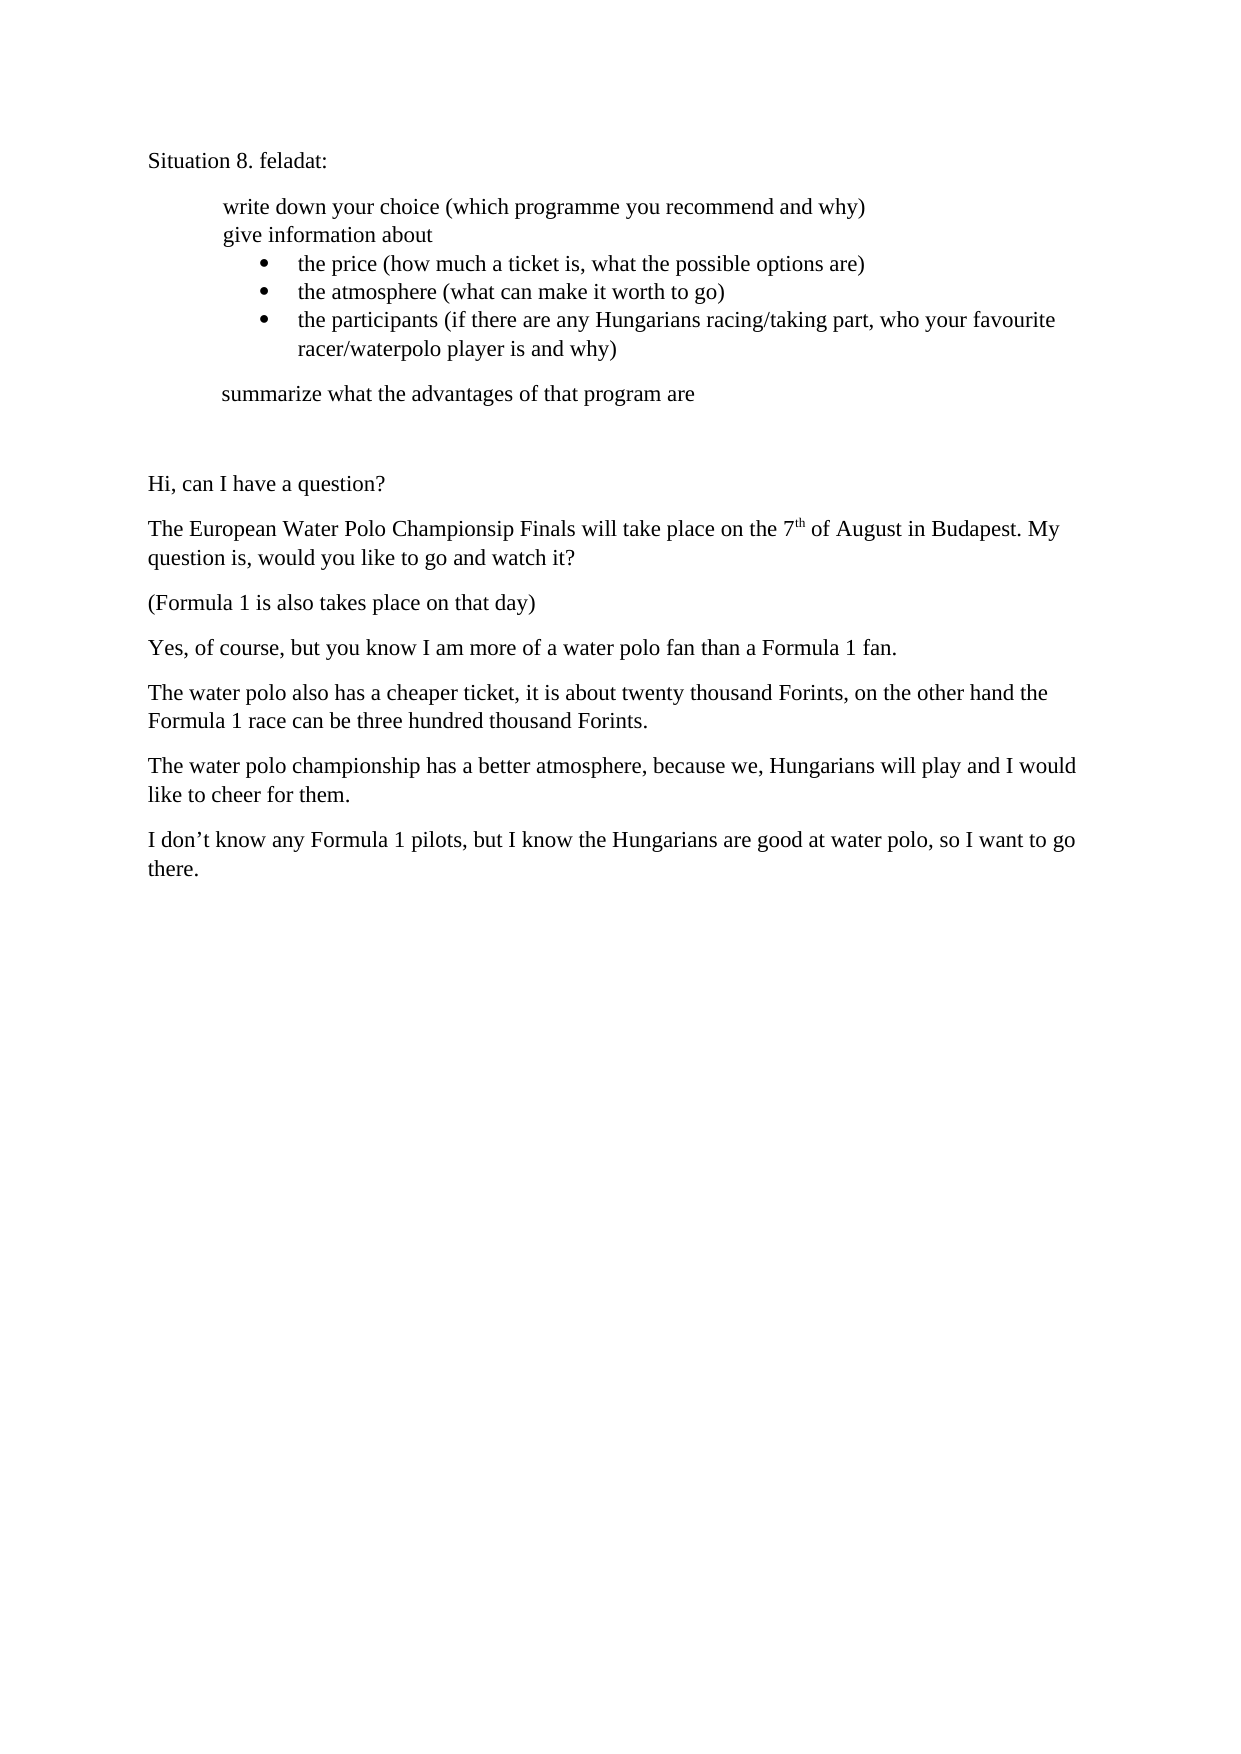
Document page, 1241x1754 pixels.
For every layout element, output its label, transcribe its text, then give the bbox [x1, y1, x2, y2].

text The European Water Polo Championsip Finals will take place on the 7th of August in Budapest. My question is, would you like to go and watch it? [148, 515, 1093, 570]
text Situation 8. feladat: [148, 148, 1093, 174]
list the participants (if there are any Hungarians racing/taking part, who your favourite racer/waterpolo player is and why) [260, 306, 1093, 361]
text Hi, can I have a question? [148, 470, 1093, 497]
list give information about [223, 221, 1093, 247]
text I don’t know any Formula 1 pilots, but I know the Hungarians are good at water polo, so I want to go there. [148, 826, 1093, 881]
list write down your choice (which programme you recommend and why) [223, 193, 1093, 219]
text (Formula 1 is also takes place on that day) [148, 589, 1093, 615]
text summarize what the advantages of that program are [221, 380, 1093, 406]
text The water polo also has a cheaper ticket, it is about twenty thousand Forints, on the other hand the Formula 1 race can be three hundred thousand Forints. [148, 679, 1093, 734]
text Yes, of course, but you know I am more of a water polo fan than a Formula 1 fan. [148, 634, 1093, 660]
list the atmosphere (what can make it worth to go) [260, 278, 1093, 304]
list the price (how much a ticket is, what the possible options are) [260, 249, 1093, 276]
text The water polo championship has a better atmosphere, because we, Hungarians will play and I would like to cheer for them. [148, 753, 1093, 807]
